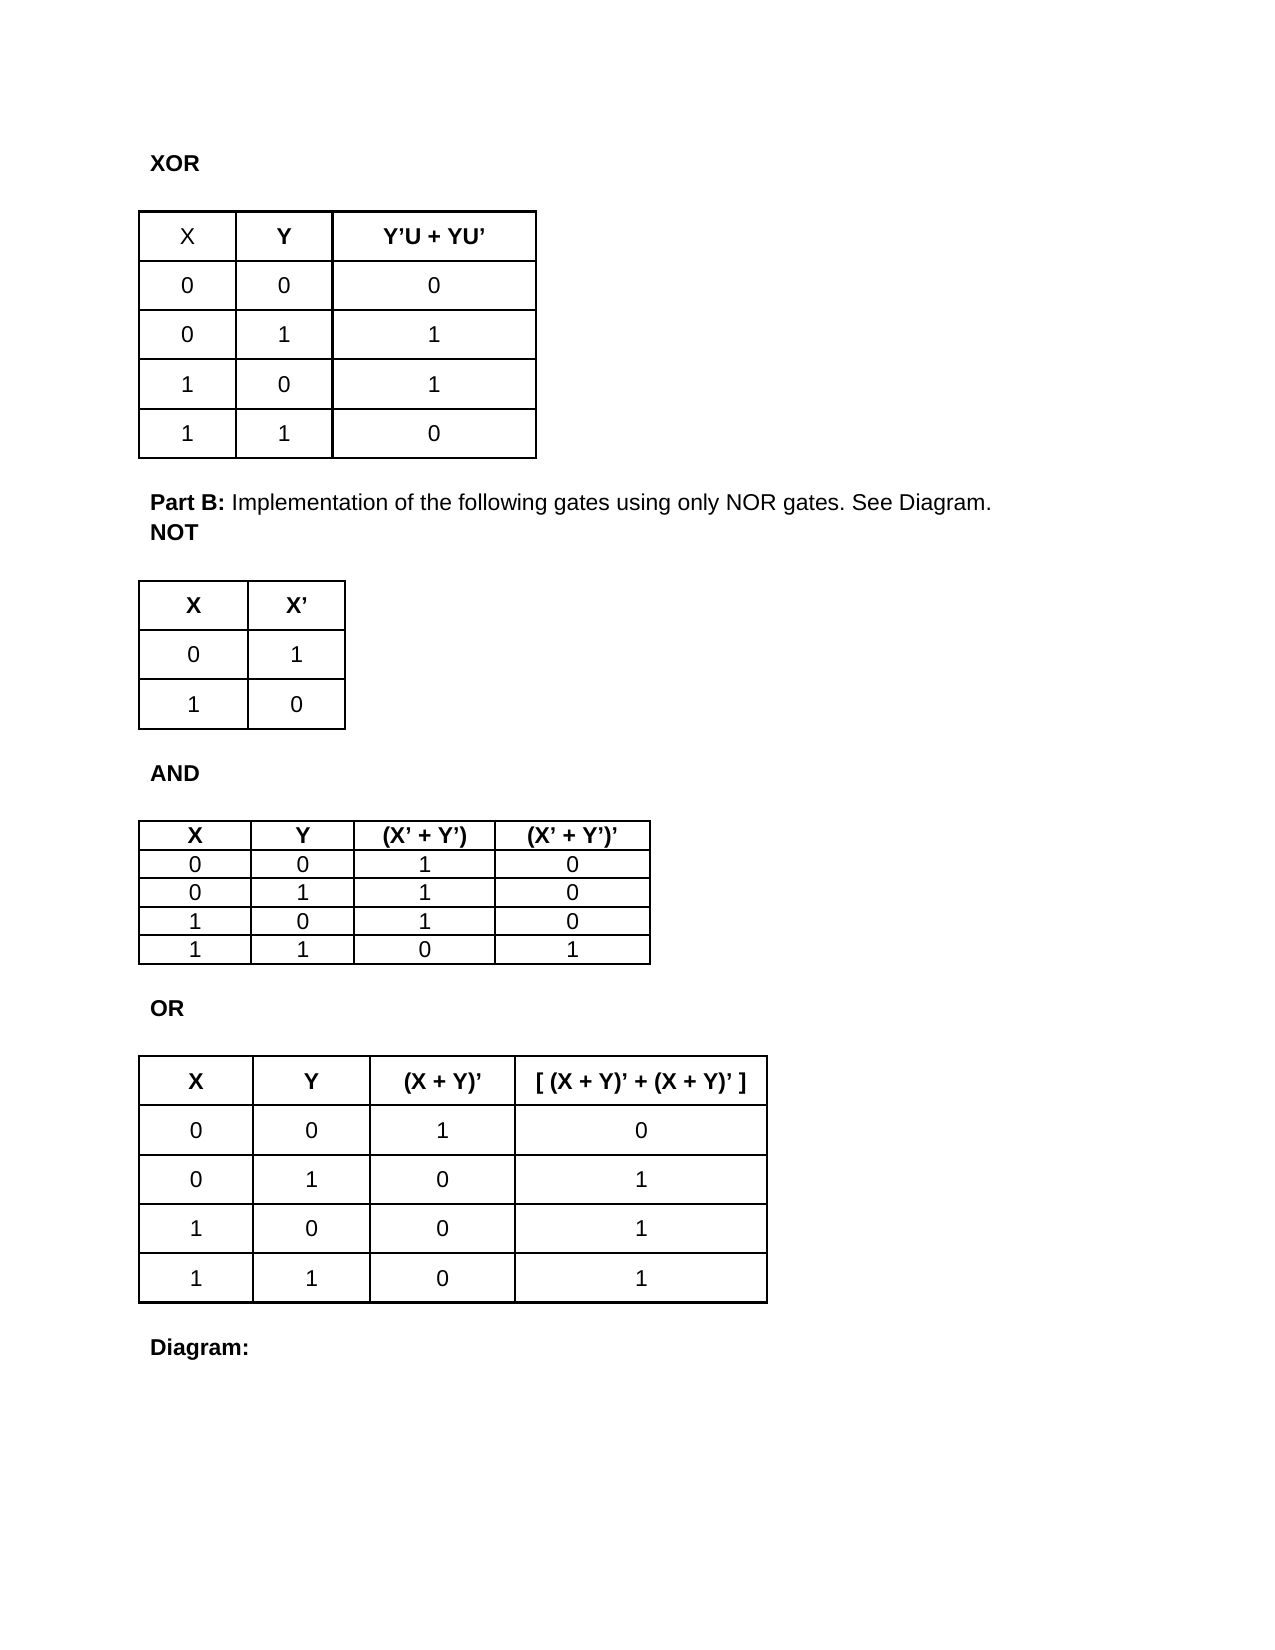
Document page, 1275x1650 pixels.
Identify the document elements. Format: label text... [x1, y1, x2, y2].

table_cell 1 [371, 1106, 514, 1154]
text Diagram: [150, 1334, 1125, 1360]
text Part B: Implementation of the following gates using only NOR gates. See Diagram. [150, 489, 1125, 515]
table_cell 1 [237, 311, 331, 358]
table_cell 1 [516, 1156, 766, 1203]
table_header (X’ + Y’) [355, 822, 494, 849]
table_cell 0 [140, 851, 250, 877]
table_cell 1 [254, 1254, 369, 1301]
table_cell 1 [516, 1254, 766, 1301]
table_cell 1 [252, 879, 353, 906]
table_header X [140, 822, 250, 849]
table_cell 0 [237, 262, 331, 309]
table_cell 0 [252, 851, 353, 877]
table_cell 1 [140, 1205, 252, 1252]
table_cell 0 [496, 851, 649, 877]
table_cell 0 [140, 1106, 252, 1154]
table_header [ (X + Y)’ + (X + Y)’ ] [516, 1057, 766, 1104]
table_header Y [254, 1057, 369, 1104]
table_cell 1 [355, 879, 494, 906]
table_cell 1 [140, 936, 250, 962]
table_cell 0 [371, 1156, 514, 1203]
text XOR [150, 150, 1125, 176]
table_cell 1 [140, 908, 250, 934]
table_cell 0 [496, 908, 649, 934]
table_cell 0 [355, 936, 494, 962]
table_header X [140, 582, 247, 629]
text OR [150, 995, 1125, 1021]
table_cell 1 [237, 410, 331, 457]
table_cell 0 [334, 410, 535, 457]
table_header X [140, 1057, 252, 1104]
table_header X’ [249, 582, 344, 629]
table_cell 1 [334, 360, 535, 407]
table_header (X + Y)’ [371, 1057, 514, 1104]
table_cell 0 [140, 311, 235, 358]
table_cell 0 [252, 908, 353, 934]
table_cell 0 [140, 1156, 252, 1203]
table_header Y [237, 213, 331, 260]
table_cell 0 [371, 1254, 514, 1301]
table_cell 1 [355, 851, 494, 877]
table_cell 0 [140, 262, 235, 309]
table_cell 1 [140, 1254, 252, 1301]
table_cell 1 [140, 360, 235, 407]
table_cell 0 [237, 360, 331, 407]
table_header X [140, 213, 235, 260]
table_cell 1 [355, 908, 494, 934]
table_cell 0 [140, 879, 250, 906]
table_cell 1 [254, 1156, 369, 1203]
table_cell 1 [140, 410, 235, 457]
table_cell 1 [496, 936, 649, 962]
table_cell 0 [140, 631, 247, 678]
table_cell 0 [249, 680, 344, 727]
table_cell 0 [334, 262, 535, 309]
table_cell 0 [254, 1205, 369, 1252]
table_cell 1 [140, 680, 247, 727]
table_header Y’U + YU’ [334, 213, 535, 260]
table_cell 0 [371, 1205, 514, 1252]
table_cell 0 [516, 1106, 766, 1154]
table_cell 0 [496, 879, 649, 906]
text NOT [150, 519, 1125, 546]
table_header Y [252, 822, 353, 849]
table_cell 1 [252, 936, 353, 962]
text AND [150, 760, 1125, 786]
table_header (X’ + Y’)’ [496, 822, 649, 849]
table_cell 1 [249, 631, 344, 678]
table_cell 1 [334, 311, 535, 358]
table_cell 1 [516, 1205, 766, 1252]
table_cell 0 [254, 1106, 369, 1154]
